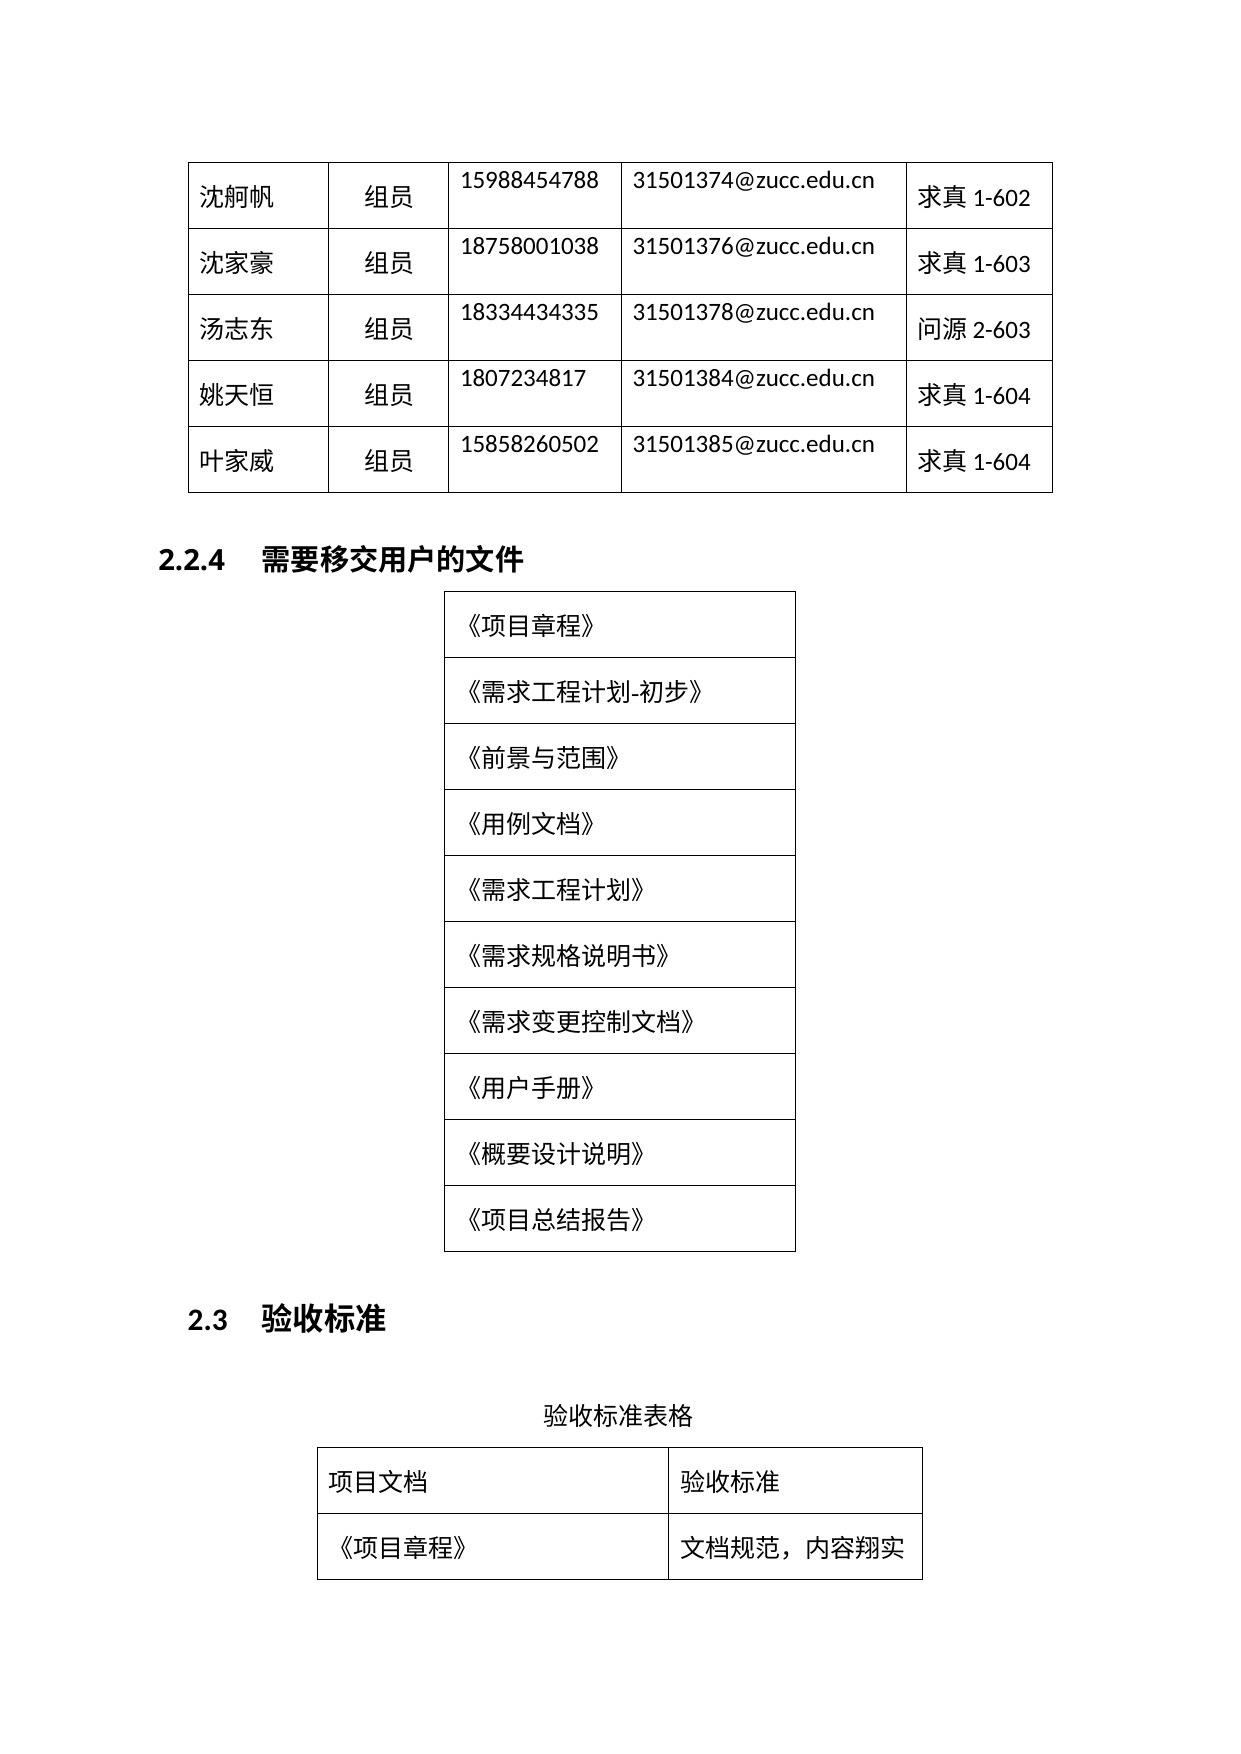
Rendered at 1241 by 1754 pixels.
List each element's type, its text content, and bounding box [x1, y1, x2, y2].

table_header 项目文档 [318, 1448, 668, 1513]
table_cell 31501376@zucc.edu.cn [622, 229, 906, 294]
table_cell 《用户手册》 [445, 1054, 795, 1119]
table_cell 31501378@zucc.edu.cn [622, 295, 906, 360]
table_header 验收标准 [669, 1448, 922, 1513]
text 验收标准 [187, 1285, 1053, 1350]
table_cell 组员 [329, 163, 448, 228]
table_cell 《需求工程计划》 [445, 856, 795, 921]
table_cell 《项目章程》 [318, 1514, 668, 1579]
table_cell 1807234817 [449, 361, 621, 426]
table_cell 沈家豪 [189, 229, 328, 294]
table_cell 18334434335 [449, 295, 621, 360]
table_cell 文档规范，内容翔实 [669, 1514, 922, 1579]
table_cell 《项目总结报告》 [445, 1186, 795, 1251]
text 验收标准表格 [187, 1382, 1053, 1447]
table_cell 沈舸帆 [189, 163, 328, 228]
table_cell 《概要设计说明》 [445, 1120, 795, 1185]
table_cell 叶家威 [189, 427, 328, 492]
table_cell 组员 [329, 361, 448, 426]
table_cell 组员 [329, 427, 448, 492]
table_cell 求真1-603 [907, 229, 1052, 294]
table_cell 组员 [329, 295, 448, 360]
table_cell 31501374@zucc.edu.cn [622, 163, 906, 228]
table_header 《项目章程》 [445, 592, 795, 657]
table_cell 《需求变更控制文档》 [445, 988, 795, 1053]
table_cell 姚天恒 [189, 361, 328, 426]
table_cell 求真1-602 [907, 163, 1052, 228]
table_cell 31501385@zucc.edu.cn [622, 427, 906, 492]
table_cell 15858260502 [449, 427, 621, 492]
table_cell 组员 [329, 229, 448, 294]
table_cell 18758001038 [449, 229, 621, 294]
table_cell 问源2-603 [907, 295, 1052, 360]
table_cell 《用例文档》 [445, 790, 795, 855]
table_cell 15988454788 [449, 163, 621, 228]
table_cell 汤志东 [189, 295, 328, 360]
text 需要移交用户的文件 [158, 526, 1053, 591]
table_cell 《需求规格说明书》 [445, 922, 795, 987]
table_cell 《前景与范围》 [445, 724, 795, 789]
table_cell 《需求工程计划-初步》 [445, 658, 795, 723]
table_cell 求真1-604 [907, 361, 1052, 426]
table_cell 求真1-604 [907, 427, 1052, 492]
table_cell 31501384@zucc.edu.cn [622, 361, 906, 426]
